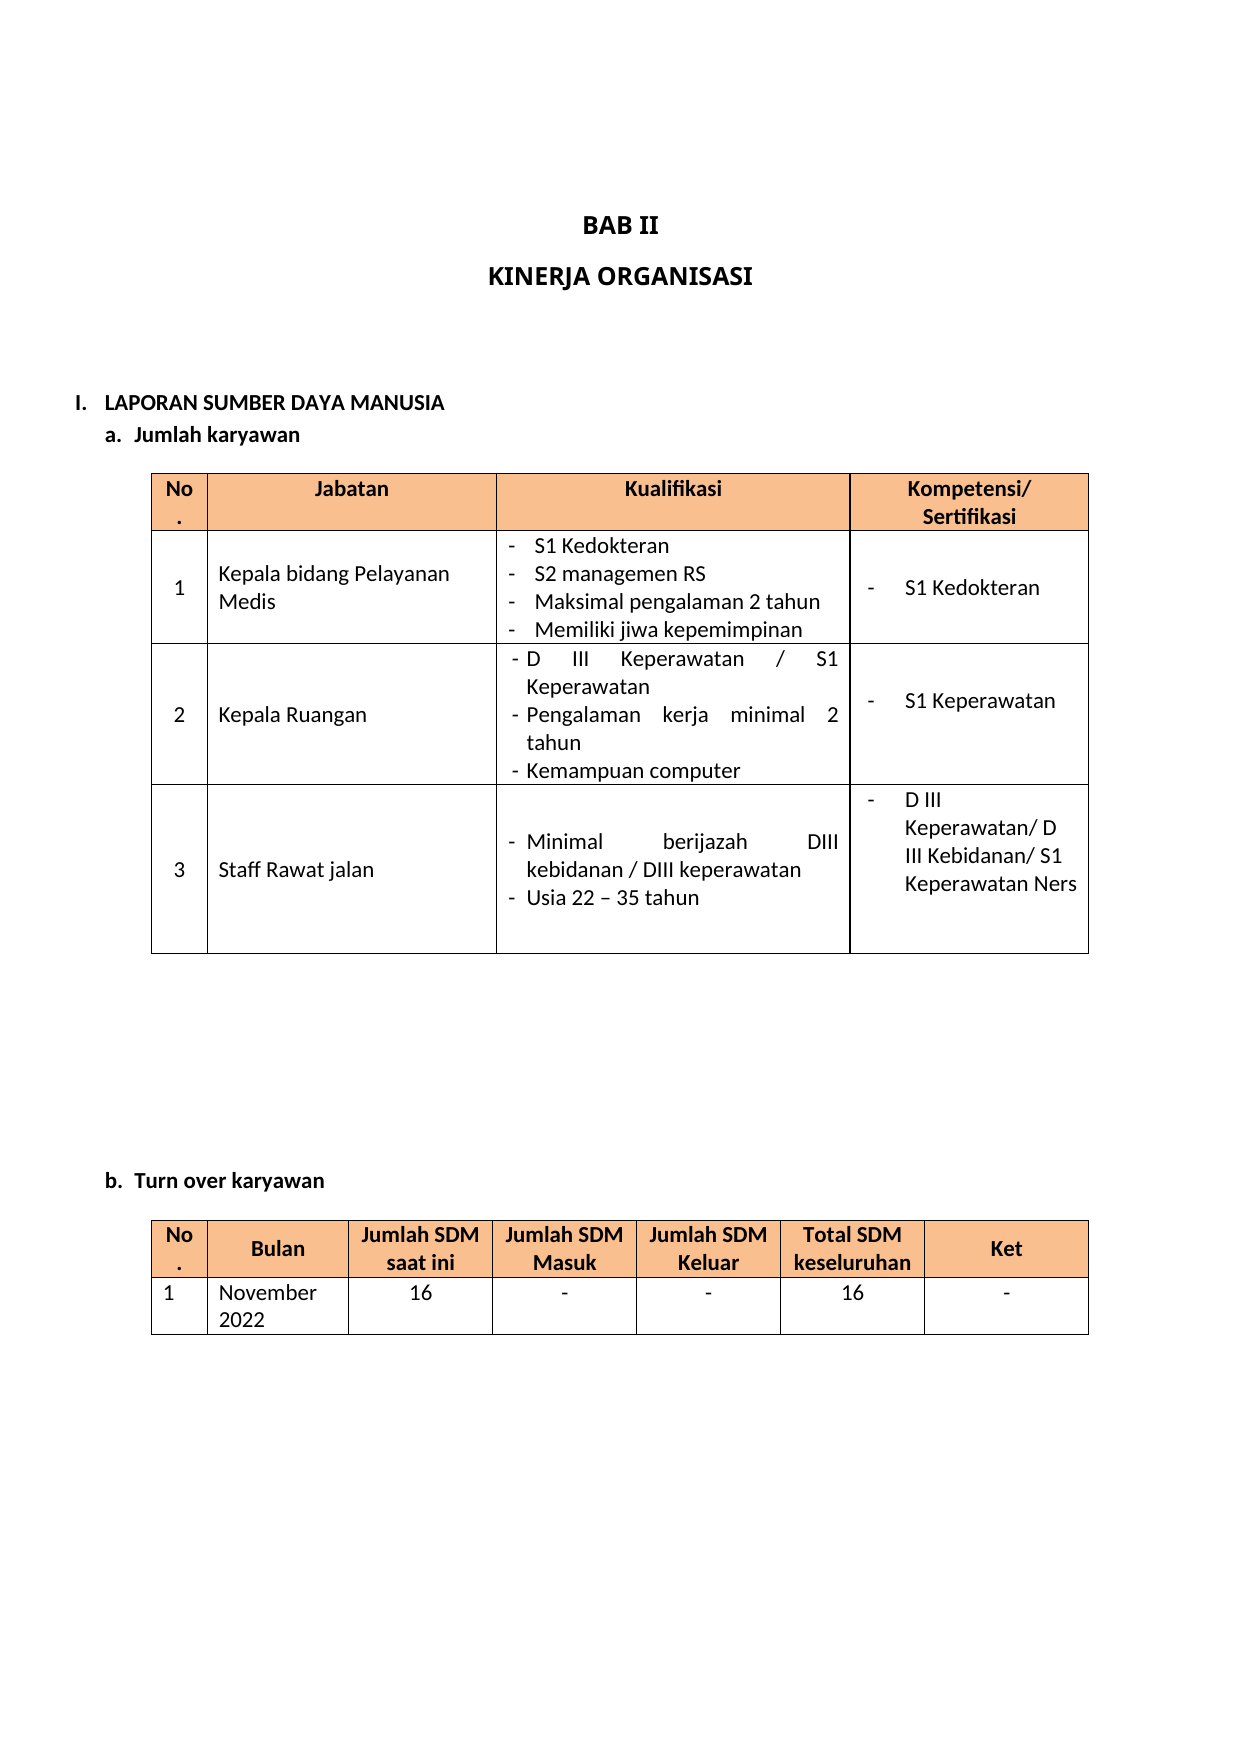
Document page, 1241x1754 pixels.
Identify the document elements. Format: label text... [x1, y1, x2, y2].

list Jumlah karyawan [104, 420, 1165, 448]
table_header Kompetensi/Sertifikasi [851, 474, 1088, 530]
list Turn over karyawan [104, 1166, 1165, 1194]
table_header Total SDM keseluruhan [781, 1221, 924, 1277]
table_header Kualifikasi [497, 474, 849, 530]
table_cell Kepala Ruangan [208, 644, 496, 784]
table_cell 16 [781, 1278, 924, 1334]
table_cell S1 Keperawatan [851, 644, 1088, 784]
table_header Bulan [208, 1221, 348, 1277]
table_header Ket [925, 1221, 1088, 1277]
table_cell S1 Kedokteran [851, 531, 1088, 643]
table_cell Minimal berijazah DIII kebidanan / DIII keperawatan Usia 22 – 35 tahun [497, 785, 849, 953]
table_cell - [925, 1278, 1088, 1334]
table_cell - [637, 1278, 780, 1334]
table_cell 2 [152, 644, 207, 784]
text BAB II [75, 208, 1165, 242]
table_header No. [152, 1221, 207, 1277]
table_cell D III Keperawatan/ D III Kebidanan/ S1 Keperawatan Ners [851, 785, 1088, 953]
table_cell Kepala bidang Pelayanan Medis [208, 531, 496, 643]
list LAPORAN SUMBER DAYA MANUSIA [75, 388, 1165, 416]
table_cell - [493, 1278, 636, 1334]
text KINERJA ORGANISASI [75, 259, 1165, 293]
table_cell Staff Rawat jalan [208, 785, 496, 953]
table_cell D III Keperawatan / S1 Keperawatan Pengalaman kerja minimal 2 tahun Kemampuan computer [497, 644, 849, 784]
table_cell 1 [152, 531, 207, 643]
table_cell S1 Kedokteran S2 managemen RS Maksimal pengalaman 2 tahun Memiliki jiwa kepemimpinan [497, 531, 849, 643]
table_cell 3 [152, 785, 207, 953]
table_header Jumlah SDM Masuk [493, 1221, 636, 1277]
table_cell 16 [349, 1278, 492, 1334]
table_cell November 2022 [208, 1278, 348, 1334]
table_header No. [152, 474, 207, 530]
table_header Jumlah SDM saat ini [349, 1221, 492, 1277]
table_header Jabatan [208, 474, 496, 530]
table_header Jumlah SDM Keluar [637, 1221, 780, 1277]
table_cell 1 [152, 1278, 207, 1334]
